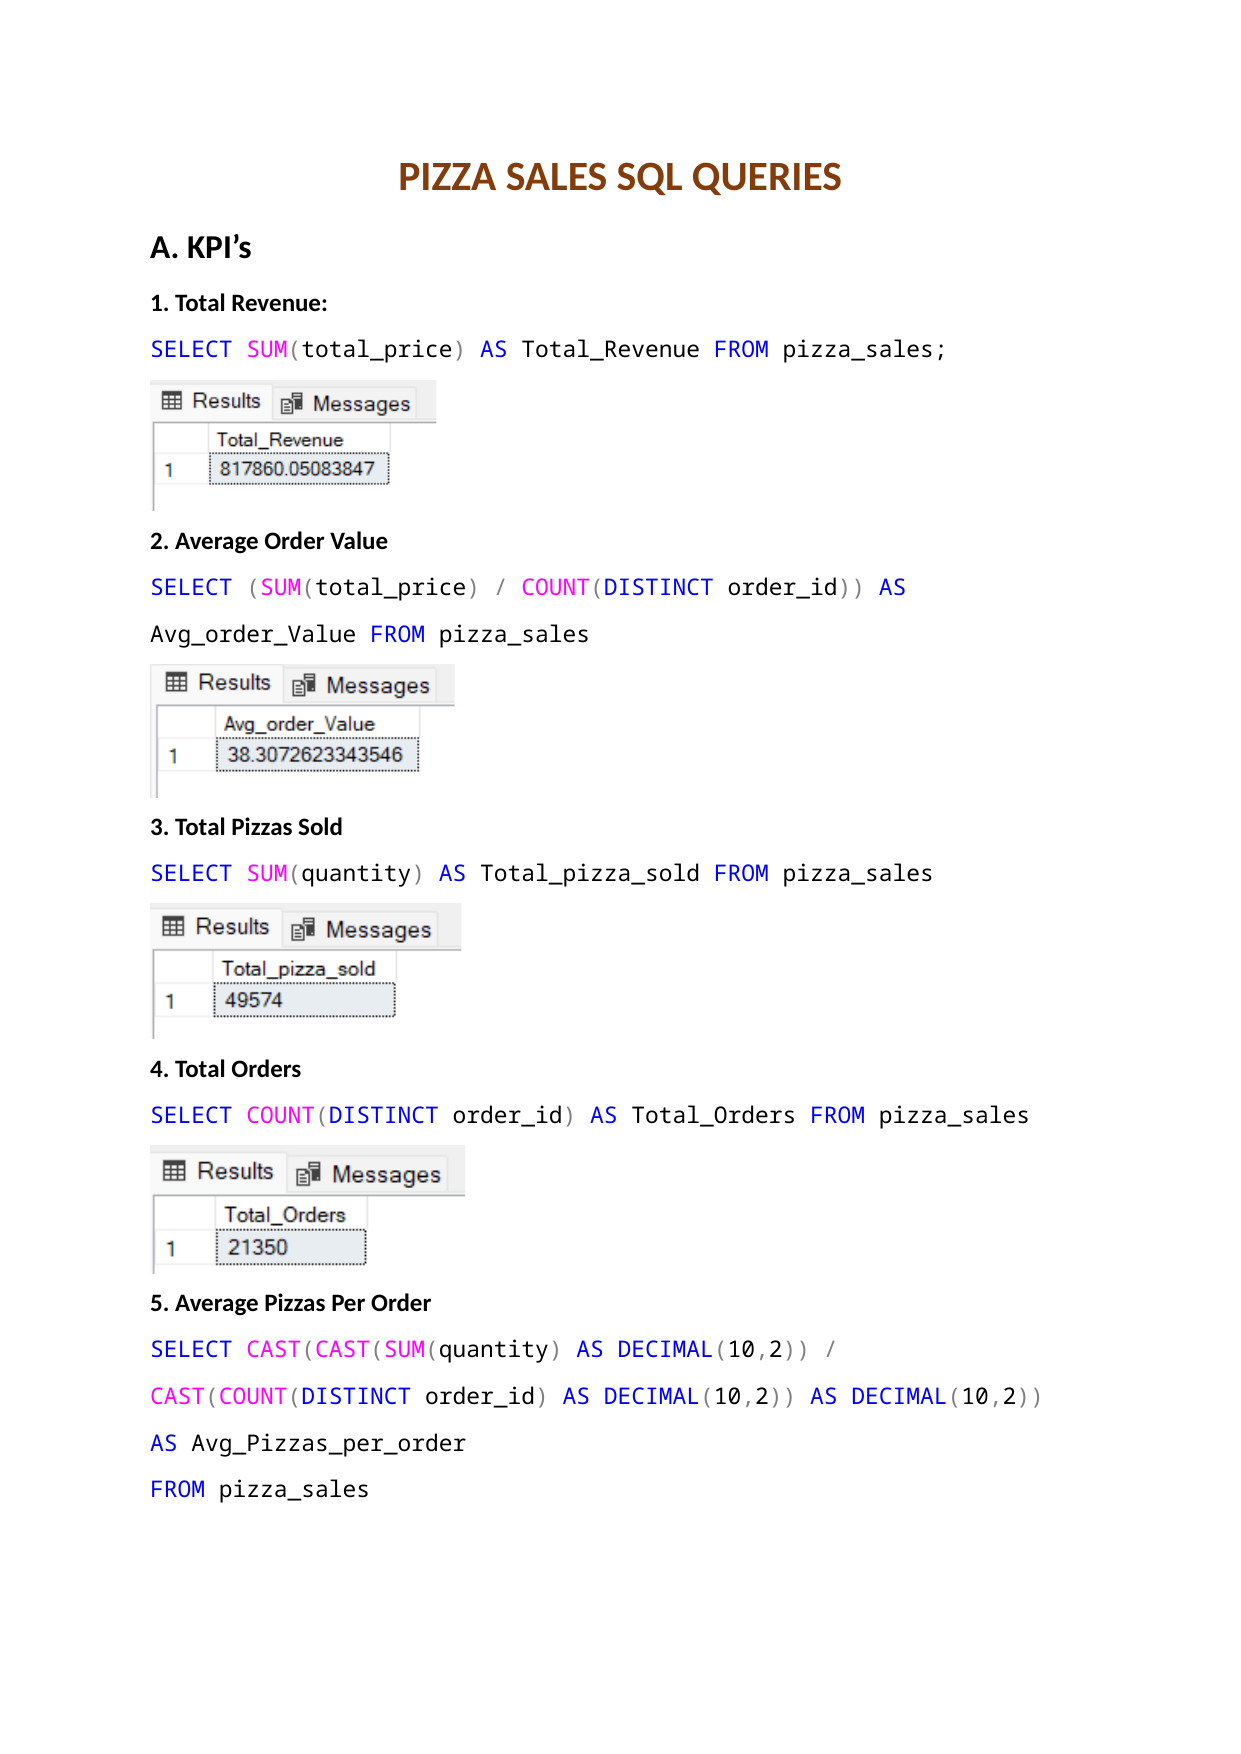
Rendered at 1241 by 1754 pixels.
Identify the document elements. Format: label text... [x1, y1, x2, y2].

text SELECT SUM(quantity) AS Total_pizza_sold FROM pizza_sales [150, 857, 1090, 888]
text 2. Average Order Value [150, 525, 1090, 556]
text AS Avg_Pizzas_per_order [150, 1427, 1090, 1458]
text 1. Total Revenue: [150, 287, 1090, 318]
text SELECT SUM(total_price) AS Total_Revenue FROM pizza_sales; [150, 333, 1090, 364]
text SELECT COUNT(DISTINCT order_id) AS Total_Orders FROM pizza_sales [150, 1099, 1090, 1130]
text 3. Total Pizzas Sold [150, 811, 1090, 842]
text SELECT (SUM(total_price) / COUNT(DISTINCT order_id)) AS Avg_order_Value FROM pizza_sales [150, 571, 1090, 649]
text PIZZA SALES SQL QUERIES [150, 150, 1090, 201]
picture [150, 664, 455, 798]
text SELECT CAST(CAST(SUM(quantity) AS DECIMAL(10,2)) / [150, 1333, 1090, 1364]
text 4. Total Orders [150, 1053, 1090, 1083]
picture [150, 380, 437, 511]
picture [150, 1145, 465, 1274]
text CAST(COUNT(DISTINCT order_id) AS DECIMAL(10,2)) AS DECIMAL(10,2)) [150, 1380, 1090, 1411]
text 5. Average Pizzas Per Order [150, 1287, 1090, 1318]
text FROM pizza_sales [150, 1473, 1090, 1505]
text A. KPI’s [150, 226, 1090, 267]
picture [150, 903, 462, 1039]
